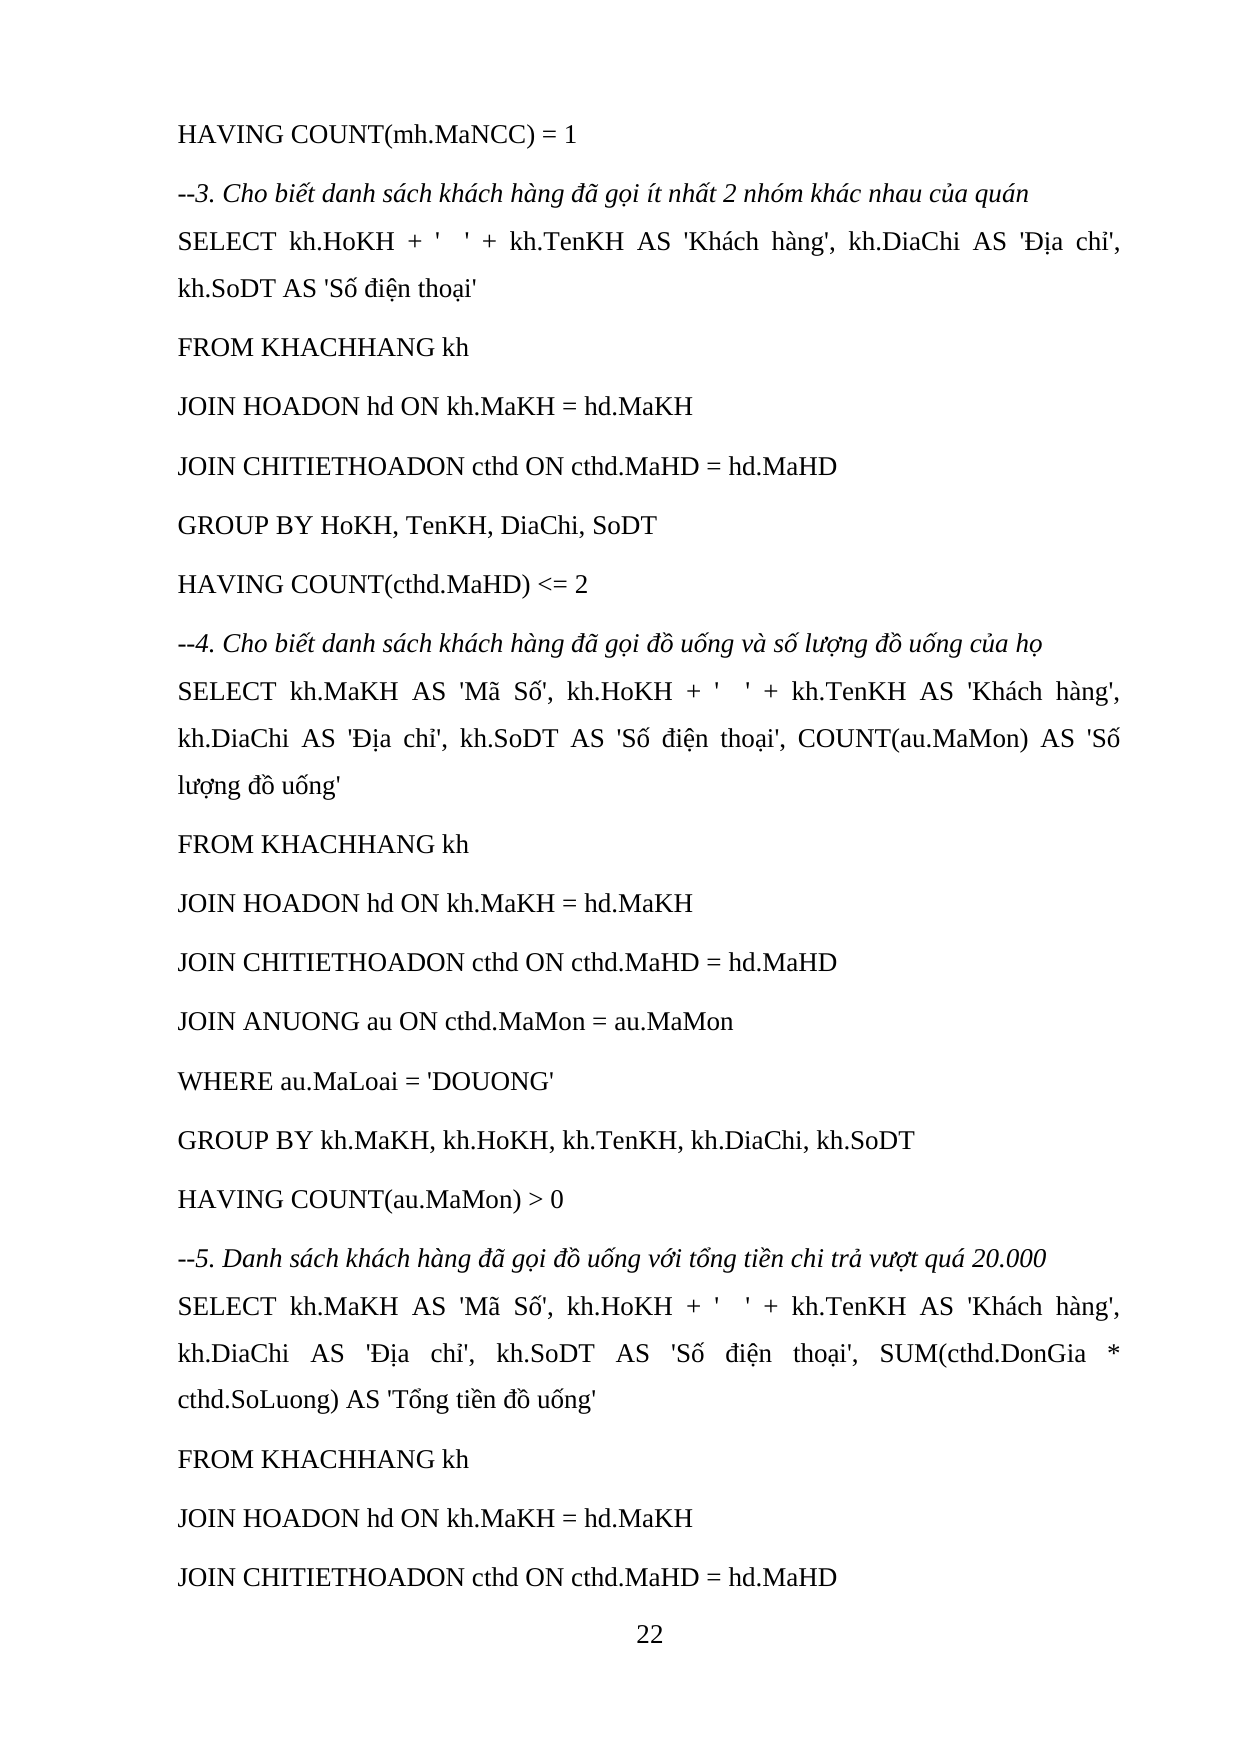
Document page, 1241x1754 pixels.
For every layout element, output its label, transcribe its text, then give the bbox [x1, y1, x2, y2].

text SELECT kh.MaKH AS 'Mã Số', kh.HoKH + ' ' + kh.TenKH AS 'Khách hàng', kh.DiaChi AS 'Địa chỉ', kh.SoDT AS 'Số điện thoại', COUNT(au.MaMon) AS 'Số lượng đồ uống' [177, 675, 1122, 800]
text HAVING COUNT(cthd.MaHD) <= 2 [177, 568, 1122, 599]
text --4. Cho biết danh sách khách hàng đã gọi đồ uống và số lượng đồ uống của họ [177, 627, 1122, 658]
text JOIN CHITIETHOADON cthd ON cthd.MaHD = hd.MaHD [177, 450, 1122, 481]
text JOIN HOADON hd ON kh.MaKH = hd.MaKH [177, 887, 1122, 918]
text HAVING COUNT(mh.MaNCC) = 1 [177, 118, 1122, 149]
text JOIN HOADON hd ON kh.MaKH = hd.MaKH [177, 1502, 1122, 1533]
text FROM KHACHHANG kh [177, 1443, 1122, 1474]
text --3. Cho biết danh sách khách hàng đã gọi ít nhất 2 nhóm khác nhau của quán [177, 177, 1122, 208]
text --5. Danh sách khách hàng đã gọi đồ uống với tổng tiền chi trả vượt quá 20.000 [177, 1242, 1122, 1273]
text JOIN ANUONG au ON cthd.MaMon = au.MaMon [177, 1005, 1122, 1037]
text HAVING COUNT(au.MaMon) > 0 [177, 1183, 1122, 1214]
text FROM KHACHHANG kh [177, 828, 1122, 859]
text FROM KHACHHANG kh [177, 331, 1122, 362]
text SELECT kh.HoKH + ' ' + kh.TenKH AS 'Khách hàng', kh.DiaChi AS 'Địa chỉ', kh.SoDT AS 'Số điện thoại' [177, 226, 1122, 303]
text GROUP BY HoKH, TenKH, DiaChi, SoDT [177, 509, 1122, 540]
text GROUP BY kh.MaKH, kh.HoKH, kh.TenKH, kh.DiaChi, kh.SoDT [177, 1124, 1122, 1155]
text WHERE au.MaLoai = 'DOUONG' [177, 1064, 1122, 1096]
text SELECT kh.MaKH AS 'Mã Số', kh.HoKH + ' ' + kh.TenKH AS 'Khách hàng', kh.DiaChi AS 'Địa chỉ', kh.SoDT AS 'Số điện thoại', SUM(cthd.DonGia * cthd.SoLuong) AS 'Tổng tiền đồ uống' [177, 1290, 1122, 1415]
text JOIN HOADON hd ON kh.MaKH = hd.MaKH [177, 391, 1122, 422]
text JOIN CHITIETHOADON cthd ON cthd.MaHD = hd.MaHD [177, 1561, 1122, 1592]
text JOIN CHITIETHOADON cthd ON cthd.MaHD = hd.MaHD [177, 946, 1122, 977]
